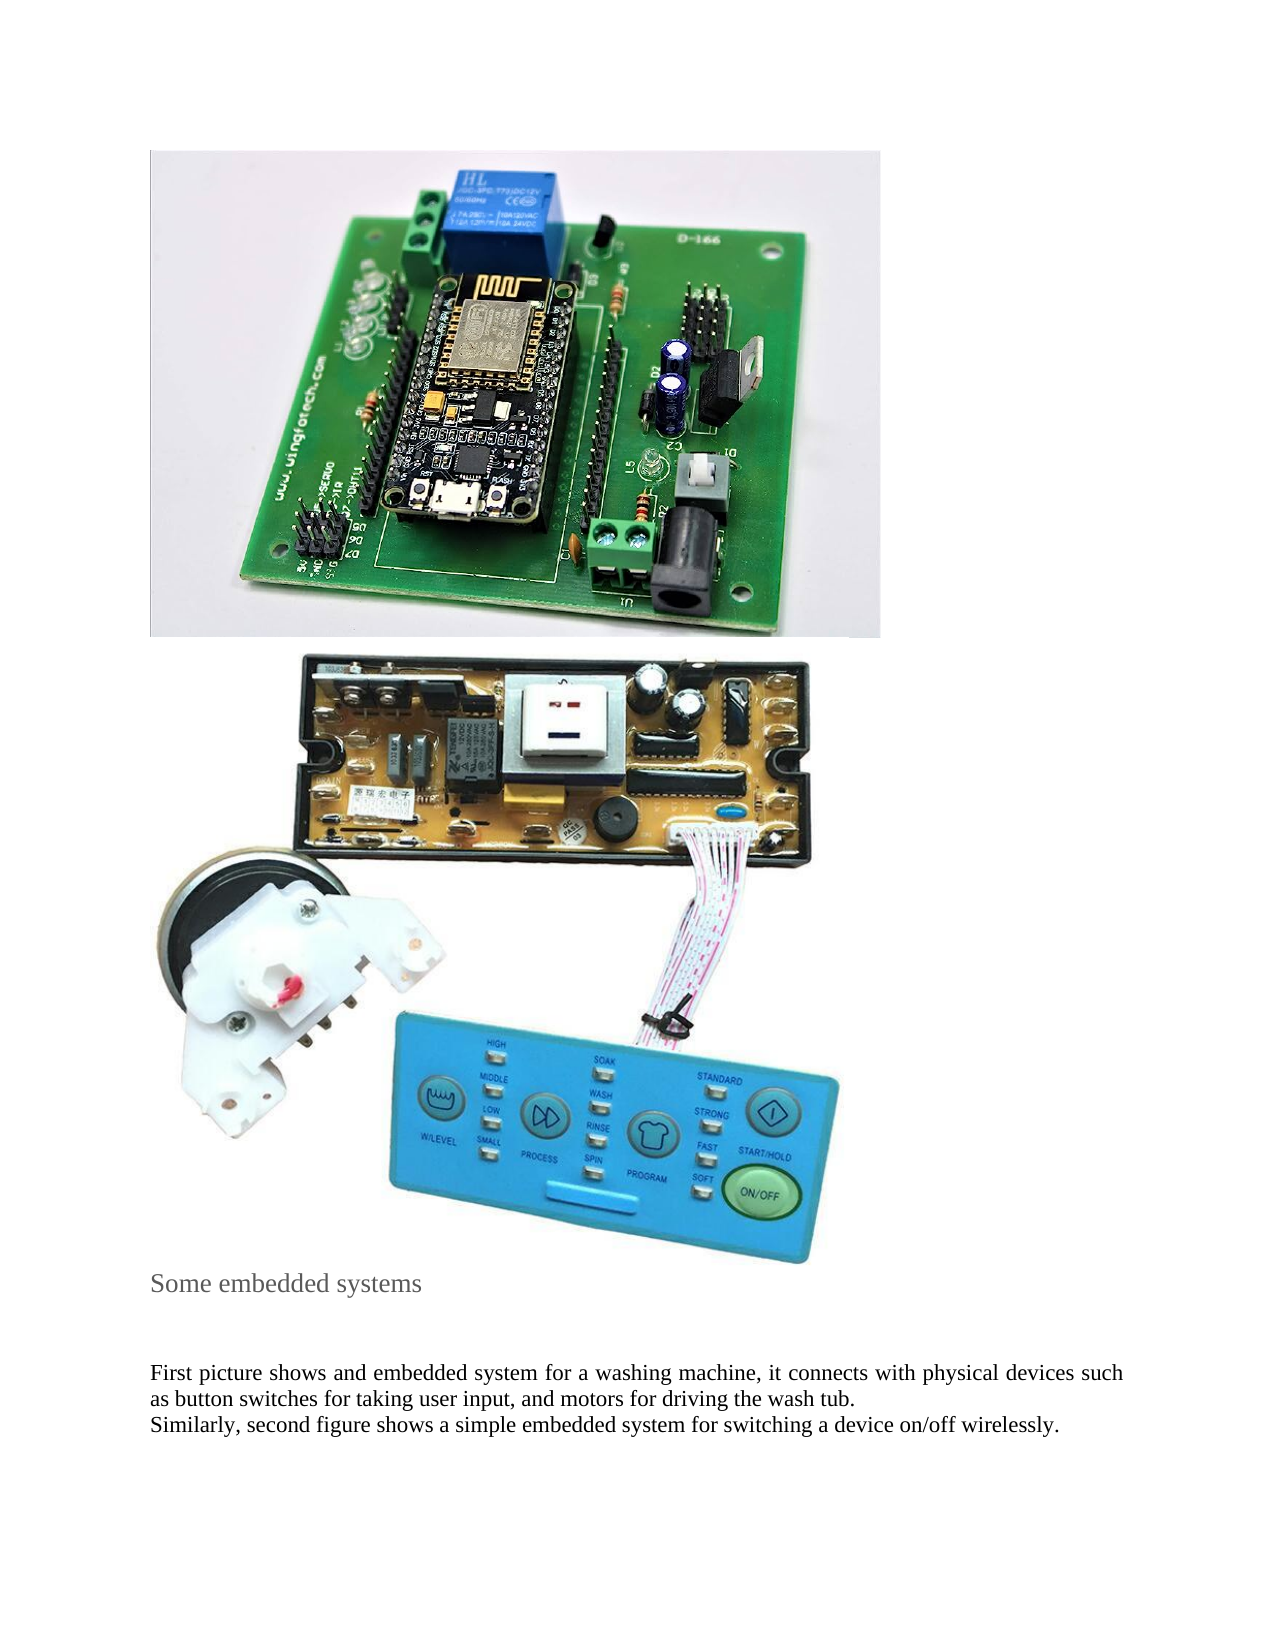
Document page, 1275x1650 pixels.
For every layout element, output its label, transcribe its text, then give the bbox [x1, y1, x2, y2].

text First picture shows and embedded system for a washing machine, it connects with physical devices such as button switches for taking user input, and motors for driving the wash tub. [150, 1358, 1125, 1411]
text Some embedded systems [150, 1267, 1125, 1298]
text Similarly, second figure shows a simple embedded system for switching a device on/off wirelessly. [150, 1411, 1125, 1438]
picture [150, 150, 881, 1267]
